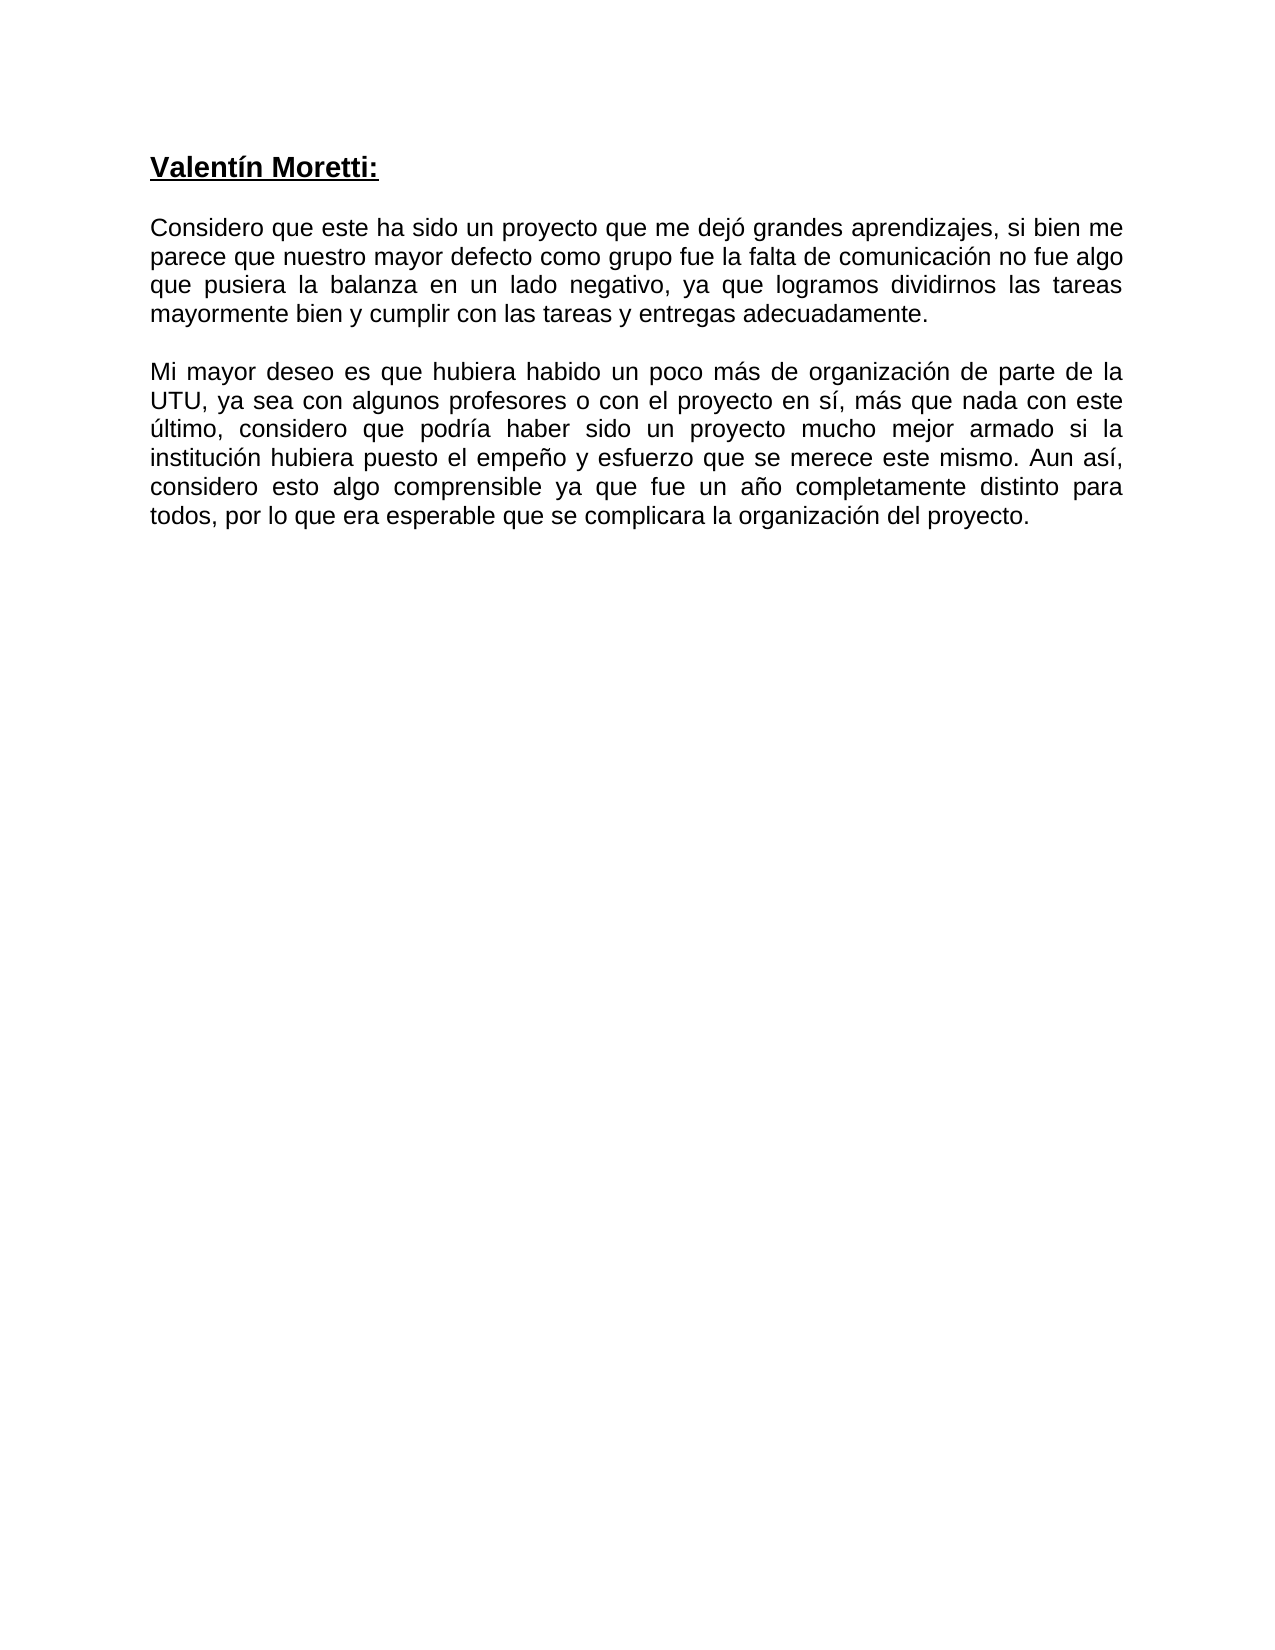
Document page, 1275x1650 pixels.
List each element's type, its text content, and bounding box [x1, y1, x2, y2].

text Valentín Moretti: [150, 150, 1125, 183]
text Mi mayor deseo es que hubiera habido un poco más de organización de parte de la UTU, ya sea con algunos profesores o con el proyecto en sí, más que nada con este último, considero que podría haber sido un proyecto mucho mejor armado si la institución hubiera puesto el empeño y esfuerzo que se merece este mismo. Aun así, considero esto algo comprensible ya que fue un año completamente distinto para todos, por lo que era esperable que se complicara la organización del proyecto. [150, 357, 1125, 529]
text Considero que este ha sido un proyecto que me dejó grandes aprendizajes, si bien me parece que nuestro mayor defecto como grupo fue la falta de comunicación no fue algo que pusiera la balanza en un lado negativo, ya que logramos dividirnos las tareas mayormente bien y cumplir con las tareas y entregas adecuadamente. [150, 213, 1125, 328]
